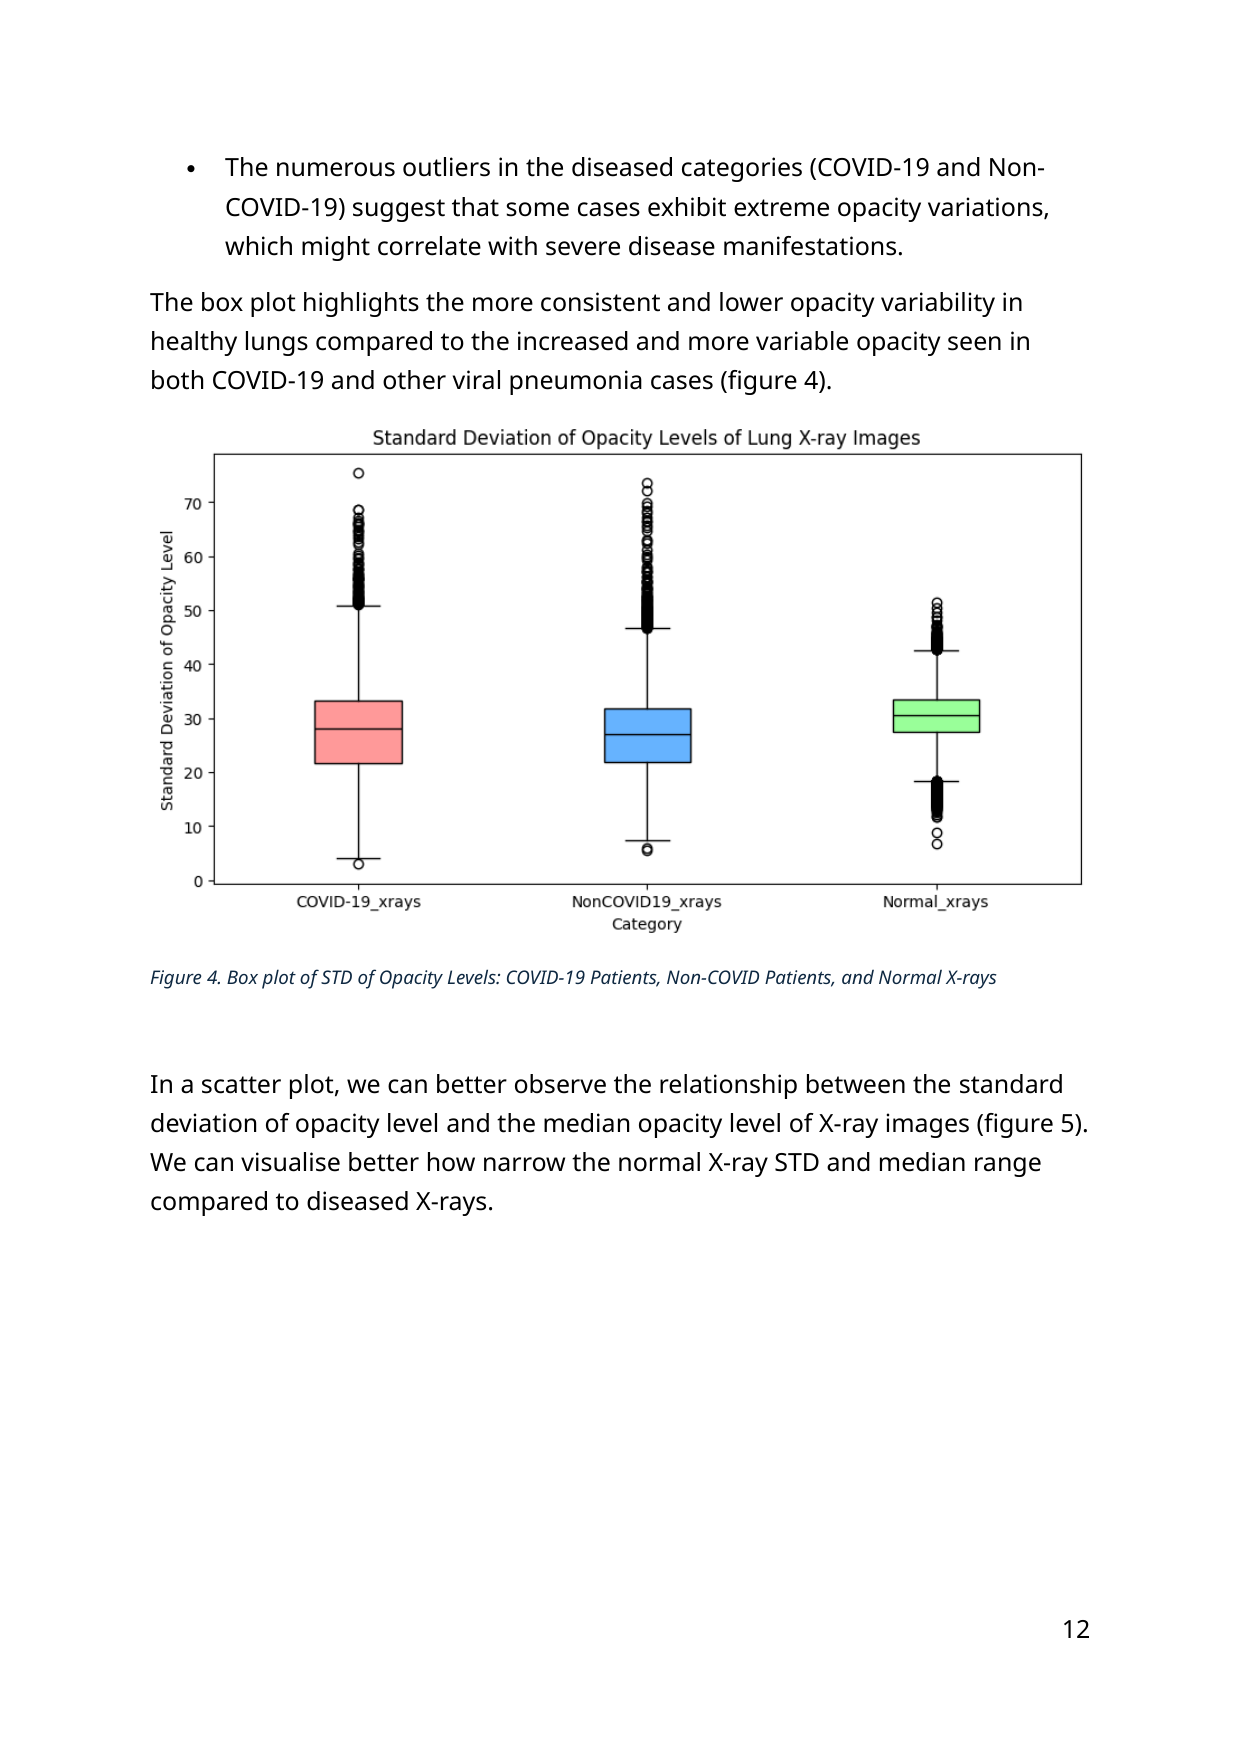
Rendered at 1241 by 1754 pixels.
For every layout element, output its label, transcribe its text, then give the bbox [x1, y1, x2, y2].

picture [150, 418, 1091, 943]
text The box plot highlights the more consistent and lower opacity variability in healthy lungs compared to the increased and more variable opacity seen in both COVID-19 and other viral pneumonia cases (figure 4). [150, 284, 1090, 397]
list The numerous outliers in the diseased categories (COVID-19 and Non-COVID-19) suggest that some cases exhibit extreme opacity variations, which might correlate with severe disease manifestations. [187, 150, 1090, 262]
text In a scatter plot, we can better observe the relationship between the standard deviation of opacity level and the median opacity level of X-ray images (figure 5). We can visualise better how narrow the normal X-ray STD and median range compared to diseased X-rays. [150, 1067, 1090, 1218]
text Figure 4. Box plot of STD of Opacity Levels: COVID-19 Patients, Non-COVID Patients, and Normal X-rays [150, 964, 1090, 990]
